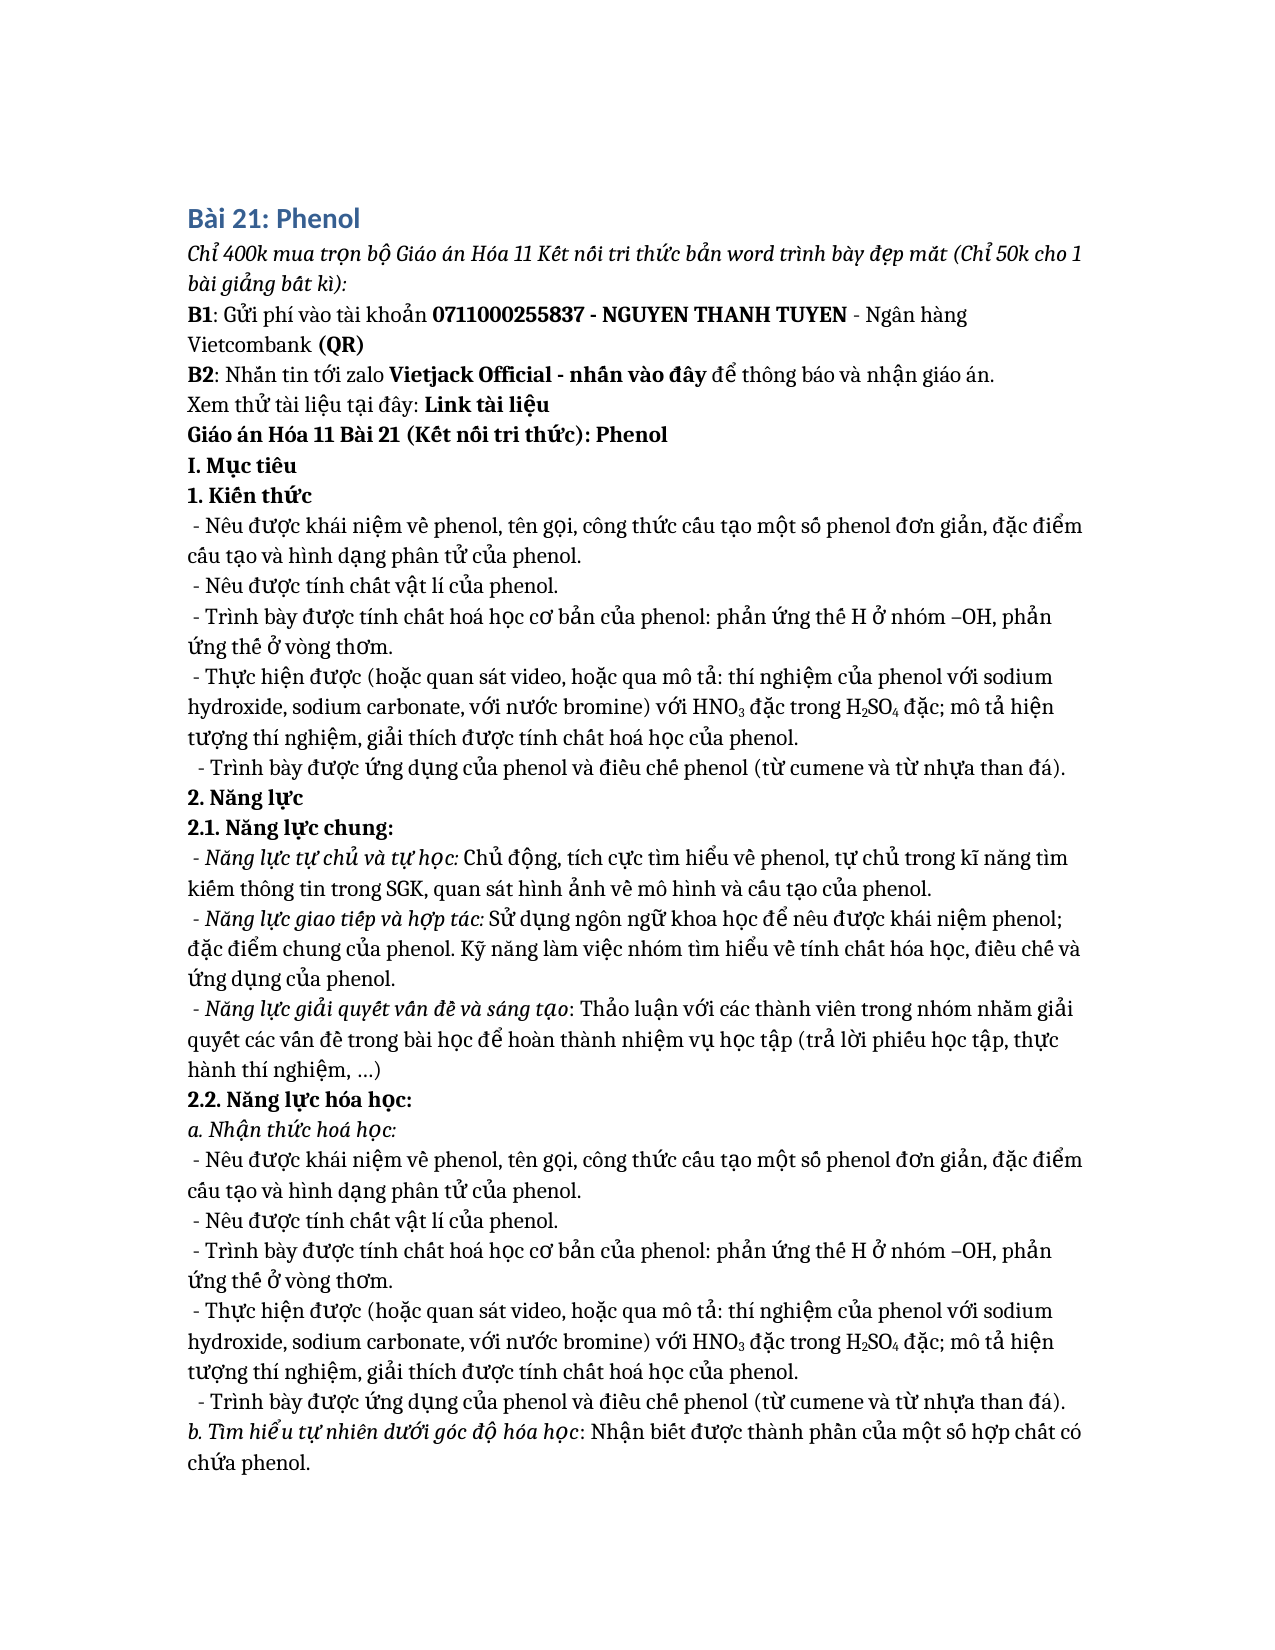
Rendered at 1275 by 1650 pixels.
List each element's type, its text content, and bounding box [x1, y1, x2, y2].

subtitle Bài 21: Phenol [187, 200, 1087, 236]
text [187, 241, 1087, 1476]
